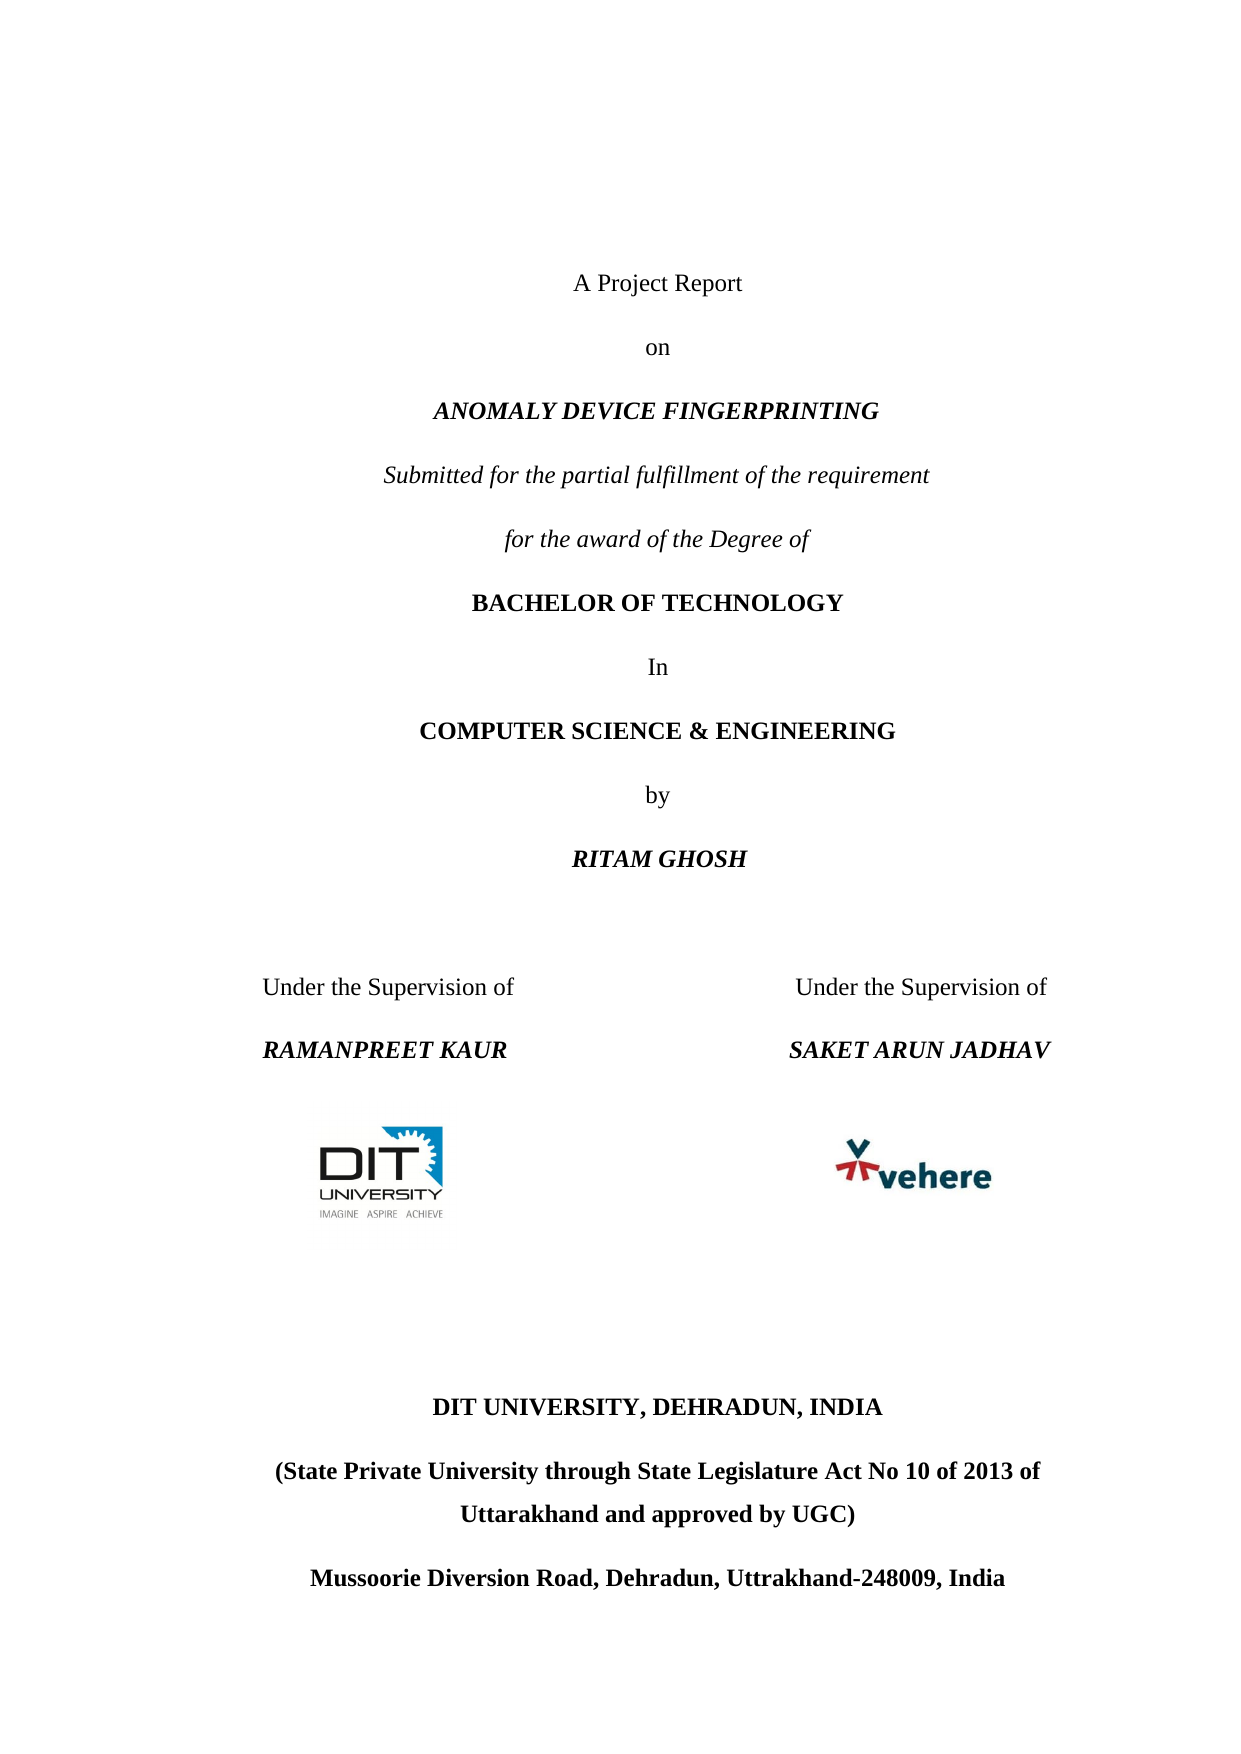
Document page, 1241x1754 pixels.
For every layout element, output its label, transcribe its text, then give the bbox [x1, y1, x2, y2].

text Mussoorie Diversion Road, Dehradun, Uttrakhand-248009, India [225, 1563, 1090, 1592]
picture [833, 1101, 995, 1252]
text A Project Report [225, 268, 1090, 297]
text on [225, 332, 1090, 361]
text BACHELOR OF TECHNOLOGY [225, 588, 1090, 617]
text In [225, 652, 1090, 681]
text (State Private University through State Legislature Act No 10 of 2013 of Uttarakhand and approved by UGC) [225, 1456, 1090, 1528]
picture [306, 1101, 457, 1250]
text Under the Supervision of Under the Supervision of [219, 972, 1090, 1000]
text Submitted for the partial fulfillment of the requirement [225, 460, 1090, 489]
text COMPUTER SCIENCE & ENGINEERING [225, 716, 1090, 744]
text ANOMALY DEVICE FINGERPRINTING [225, 396, 1090, 425]
text by [225, 780, 1090, 808]
text RAMANPREET KAUR SAKET ARUN JADHAV [225, 1036, 1090, 1064]
text for the award of the Degree of [225, 524, 1090, 553]
text RITAM GHOSH [225, 844, 1090, 872]
text DIT UNIVERSITY, DEHRADUN, INDIA [225, 1392, 1090, 1421]
